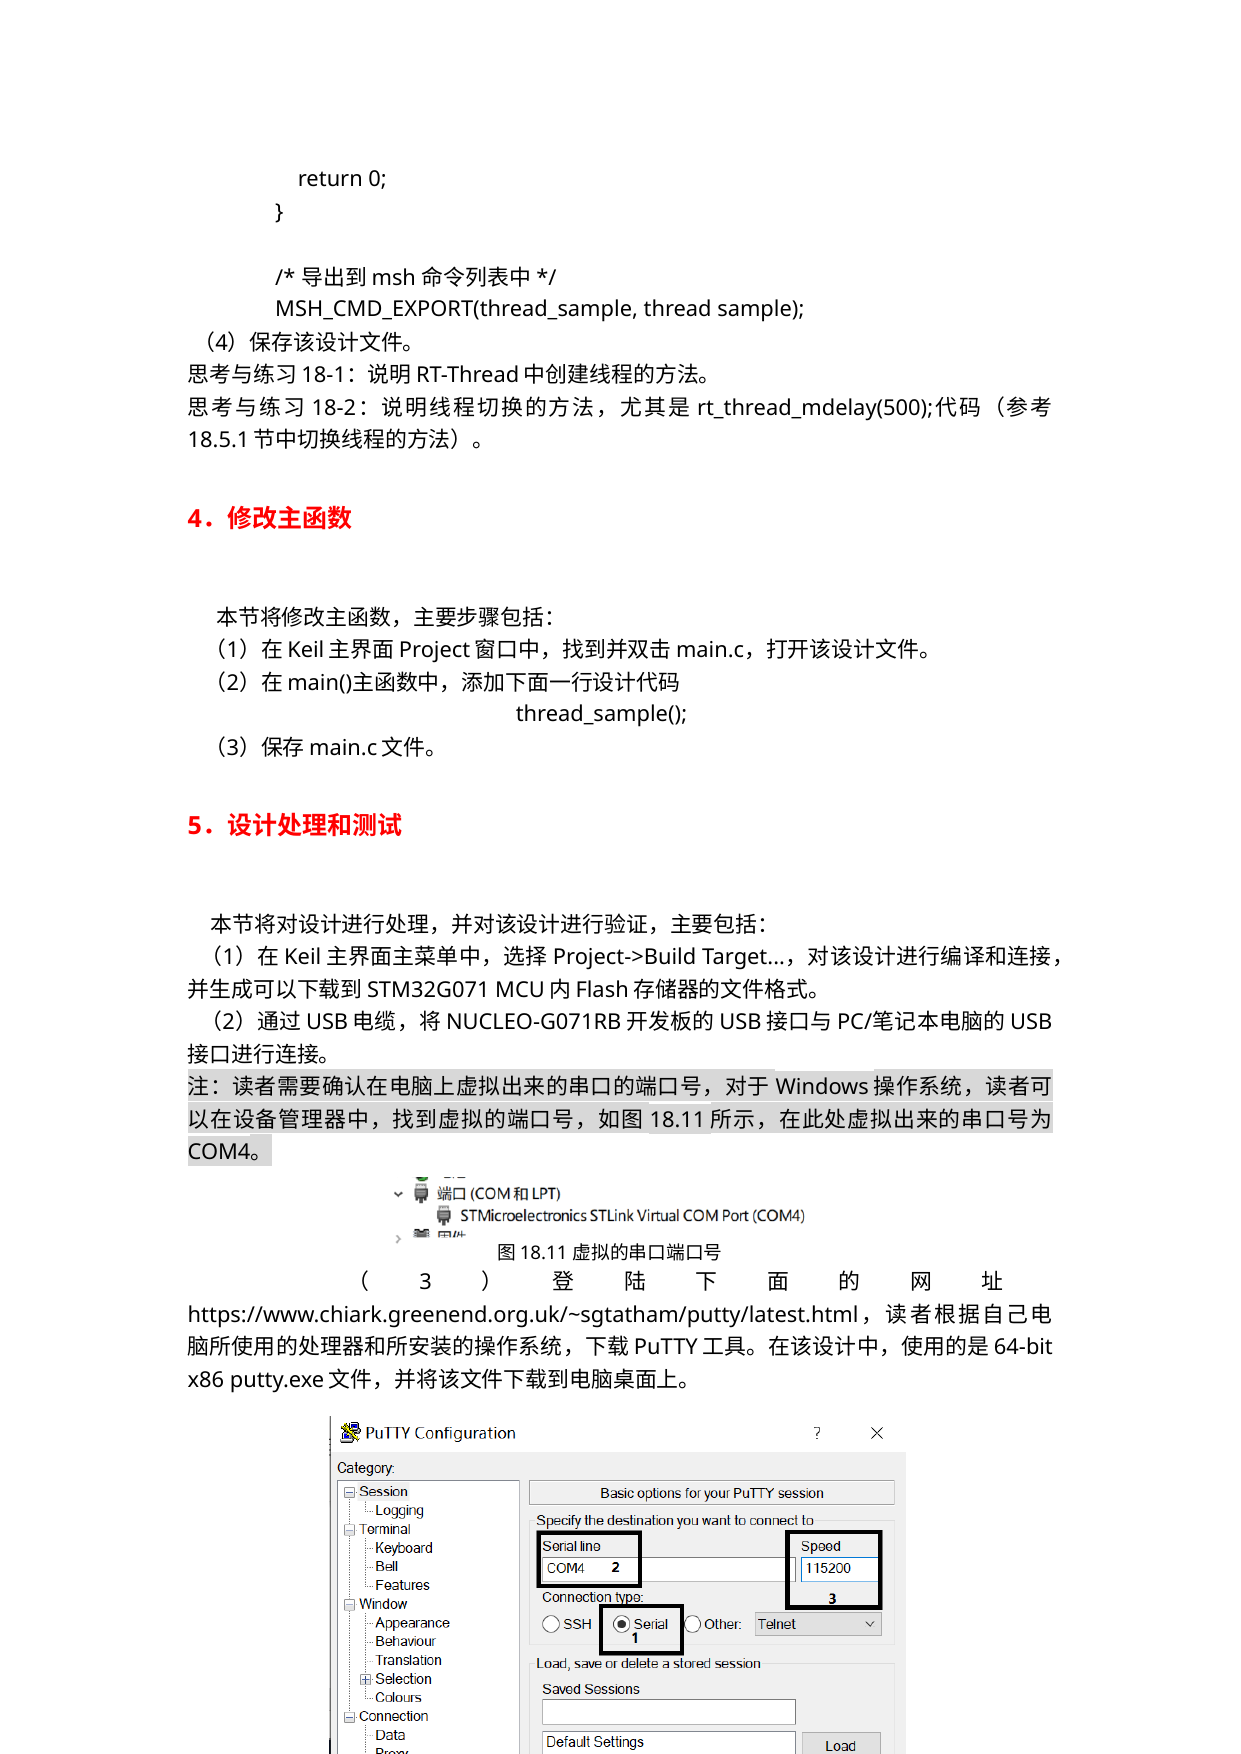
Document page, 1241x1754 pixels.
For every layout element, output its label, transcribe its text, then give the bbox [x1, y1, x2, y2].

text 本节将修改主函数，主要步骤包括： [187, 599, 1053, 632]
text （4）保存该设计文件。 [187, 324, 1053, 357]
subtitle 5．设计处理和测试 [187, 791, 1053, 856]
text （3）保存main.c文件。 [187, 729, 1053, 762]
text 注：读者需要确认在电脑上虚拟出来的串口的端口号，对于Windows操作系统，读者可以在设备管理器中，找到虚拟的端口号，如图18.11所示，在此处虚拟出来的串口号为COM4。 [187, 1069, 1053, 1167]
text /* 导出到 msh 命令列表中 */ [275, 259, 1053, 292]
text thread_sample(); [187, 697, 1053, 729]
text （1）在Keil主界面Project窗口中，找到并双击main.c，打开该设计文件。 [187, 632, 1053, 664]
text （2）在main()主函数中，添加下面一行设计代码 [187, 664, 1053, 697]
text 本节将对设计进行处理，并对该设计进行验证，主要包括： [187, 907, 1053, 939]
text （1）在Keil主界面主菜单中，选择Project->Build Target...，对该设计进行编译和连接，并生成可以下载到STM32G071 MCU内Flash存储器的文件格式。 [187, 939, 1053, 1004]
text MSH_CMD_EXPORT(thread_sample, thread sample); [275, 292, 1053, 324]
picture [374, 1177, 849, 1249]
text 思考与练习18-2：说明线程切换的方法，尤其是rt_thread_mdelay(500);代码（参考18.5.1节中切换线程的方法）。 [187, 389, 1053, 454]
subtitle 4．修改主函数 [187, 484, 1053, 549]
picture [329, 1416, 906, 1754]
text } [275, 194, 1053, 227]
text （2）通过USB电缆，将NUCLEO-G071RB开发板的USB接口与PC/笔记本电脑的USB接口进行连接。 [187, 1004, 1053, 1069]
text 思考与练习18-1：说明RT-Thread中创建线程的方法。 [187, 357, 1053, 389]
text return 0; [275, 162, 1053, 194]
text （3）登陆下面的网址，https://www.chiark.greenend.org.uk/~sgtatham/putty/latest.html，读者根据自己电脑所使用的处理器和所安装的操作系统，下载PuTTY工具。在该设计中，使用的是64-bit x86 putty.exe文件，并将该文件下载到电脑桌面上。 [187, 1264, 1053, 1394]
